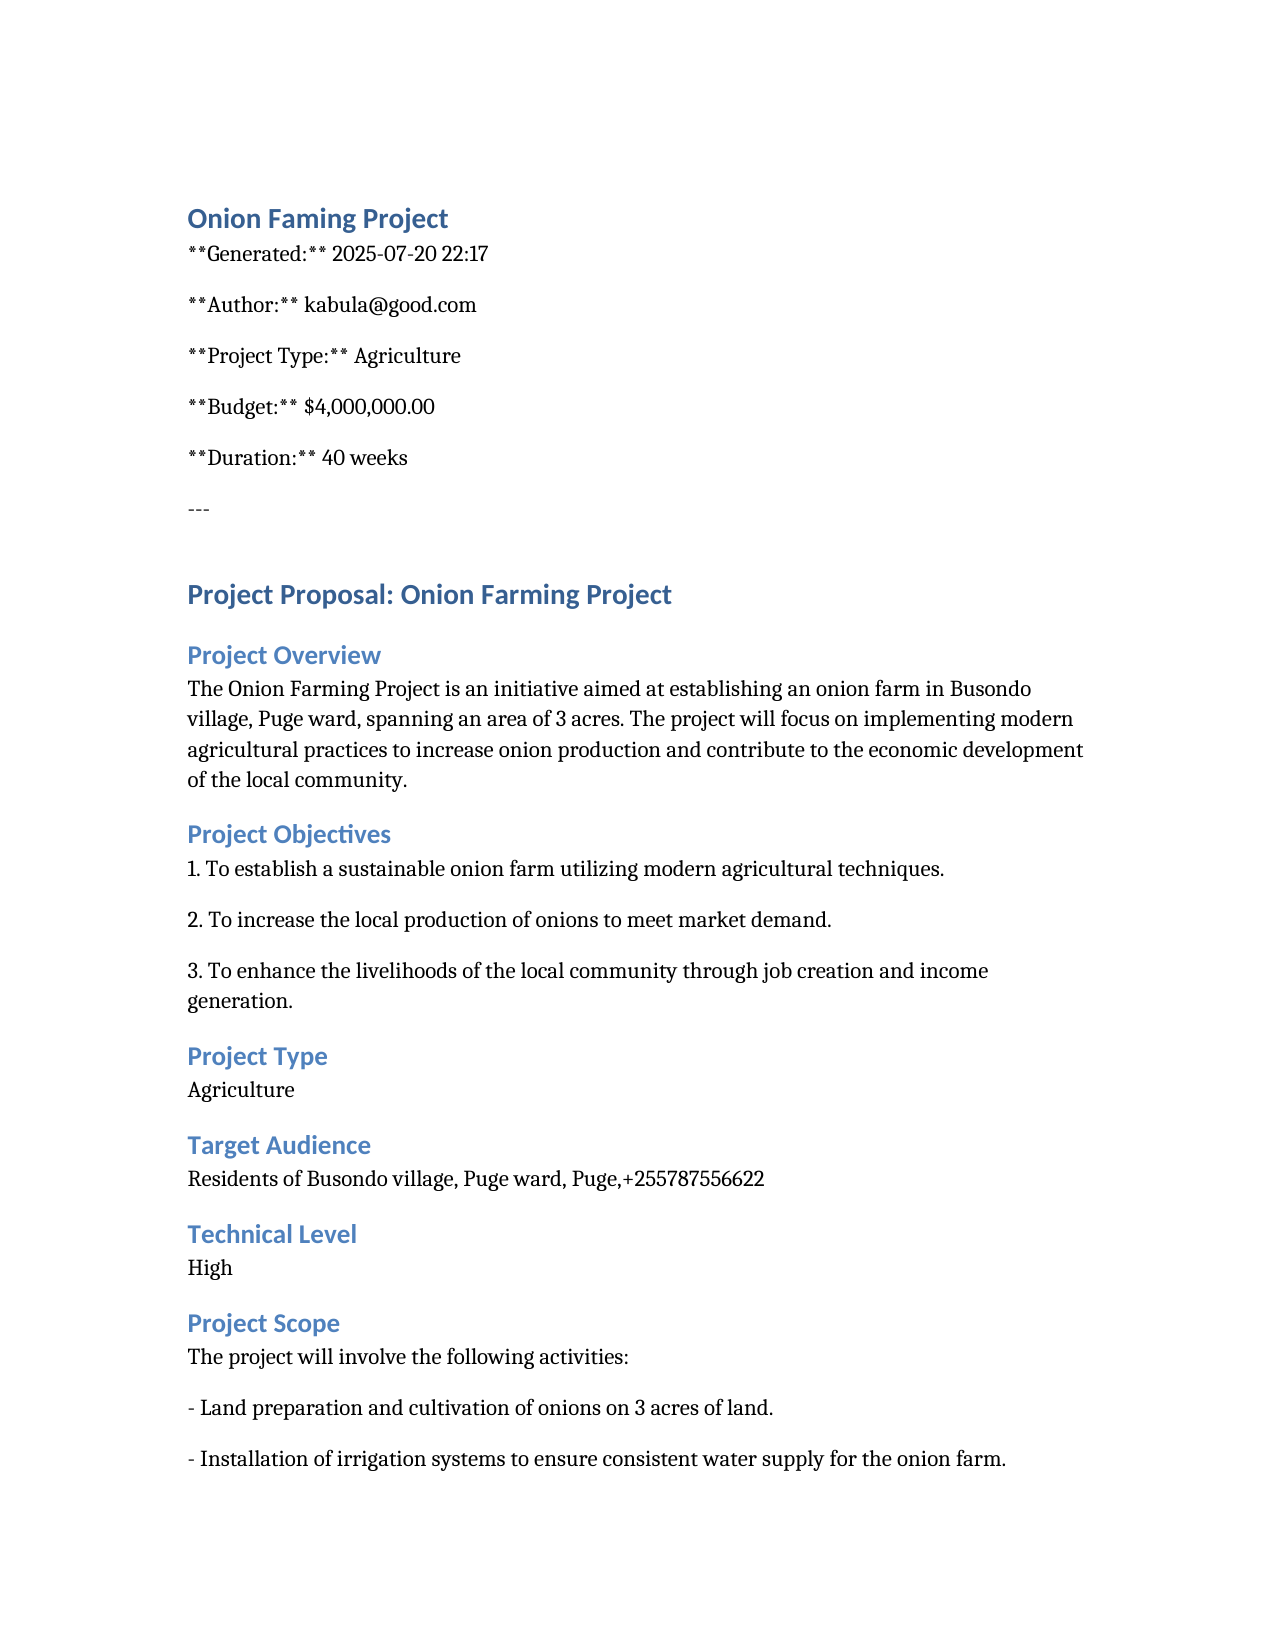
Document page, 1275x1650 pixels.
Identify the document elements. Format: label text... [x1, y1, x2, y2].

text 2. To increase the local production of onions to meet market demand. [187, 907, 1087, 933]
subtitle Project Objectives [187, 818, 1087, 851]
subtitle Project Proposal: Onion Farming Project [187, 576, 1087, 612]
text **Author:** kabula@good.com [187, 292, 1087, 318]
text The Onion Farming Project is an initiative aimed at establishing an onion farm in Busondo village, Puge ward, spanning an area of 3 acres. The project will focus on implementing modern agricultural practices to increase onion production and contribute to the economic development of the local community. [187, 676, 1087, 793]
text **Budget:** $4,000,000.00 [187, 394, 1087, 420]
text Agriculture [187, 1077, 1087, 1103]
text - Installation of irrigation systems to ensure consistent water supply for the onion farm. [187, 1446, 1087, 1472]
text **Project Type:** Agriculture [187, 343, 1087, 369]
subtitle Target Audience [187, 1128, 1087, 1161]
subtitle Onion Faming Project [187, 200, 1087, 236]
text 3. To enhance the livelihoods of the local community through job creation and income generation. [187, 958, 1087, 1014]
subtitle Project Overview [187, 638, 1087, 671]
subtitle Project Type [187, 1039, 1087, 1072]
text High [187, 1255, 1087, 1281]
text - Land preparation and cultivation of onions on 3 acres of land. [187, 1395, 1087, 1421]
subtitle Technical Level [187, 1217, 1087, 1250]
text --- [187, 496, 1087, 522]
text **Duration:** 40 weeks [187, 445, 1087, 471]
text 1. To establish a sustainable onion farm utilizing modern agricultural techniques. [187, 856, 1087, 882]
text Residents of Busondo village, Puge ward, Puge,+255787556622 [187, 1166, 1087, 1192]
subtitle Project Scope [187, 1306, 1087, 1339]
text The project will involve the following activities: [187, 1344, 1087, 1370]
text **Generated:** 2025-07-20 22:17 [187, 241, 1087, 267]
